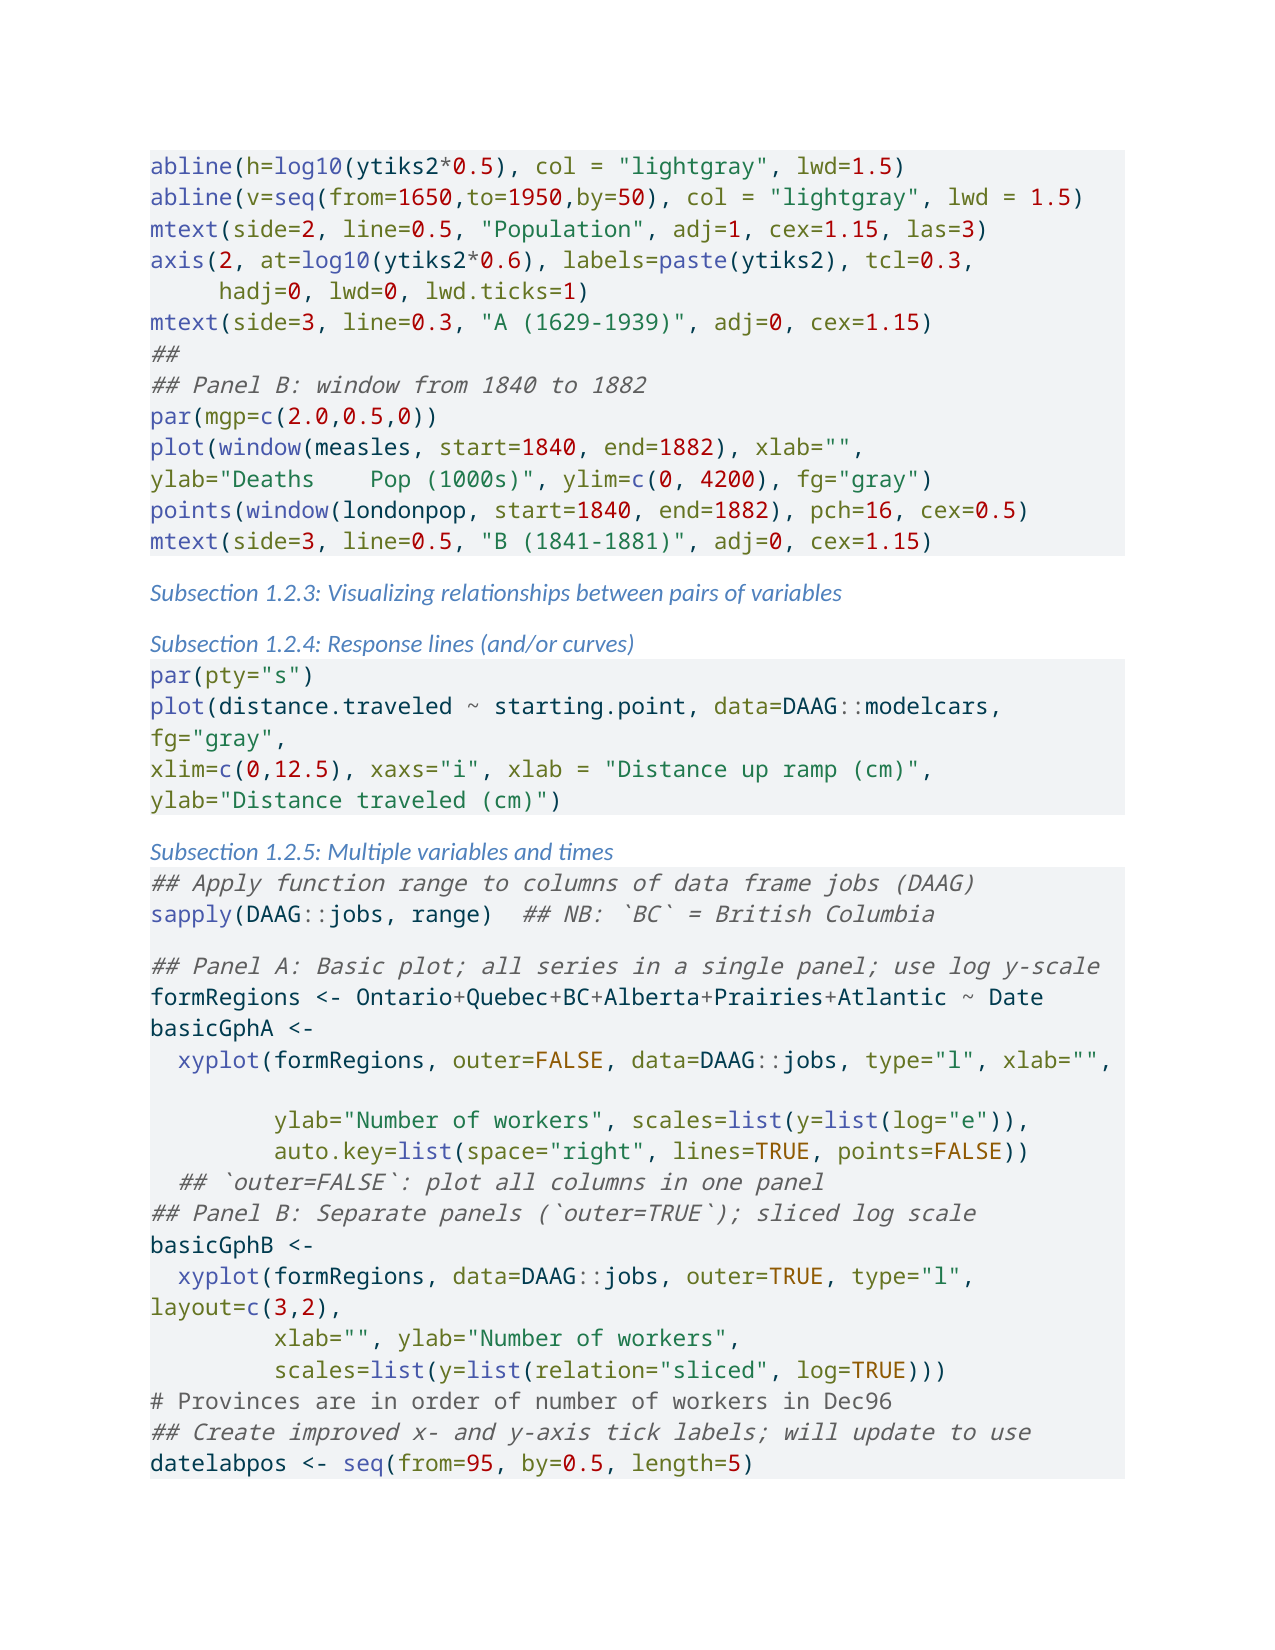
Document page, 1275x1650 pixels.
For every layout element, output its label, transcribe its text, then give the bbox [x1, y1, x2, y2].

text par(pty="s") plot(distance.traveled ~ starting.point, data=DAAG::modelcars, fg="gray", xlim=c(0,12.5), xaxs="i", xlab = "Distance up ramp (cm)", ylab="Distance traveled (cm)") [287, 659, 1125, 815]
subtitle Subsection 1.2.4: Response lines (and/or curves) [150, 628, 1125, 659]
text ## Apply function range to columns of data frame jobs (DAAG) sapply(DAAG::jobs, range) ## NB: `BC` = British Columbia [934, 867, 1125, 929]
subtitle Subsection 1.2.3: Visualizing relationships between pairs of variables [150, 577, 1125, 608]
subtitle Subsection 1.2.5: Multiple variables and times [150, 836, 1125, 867]
